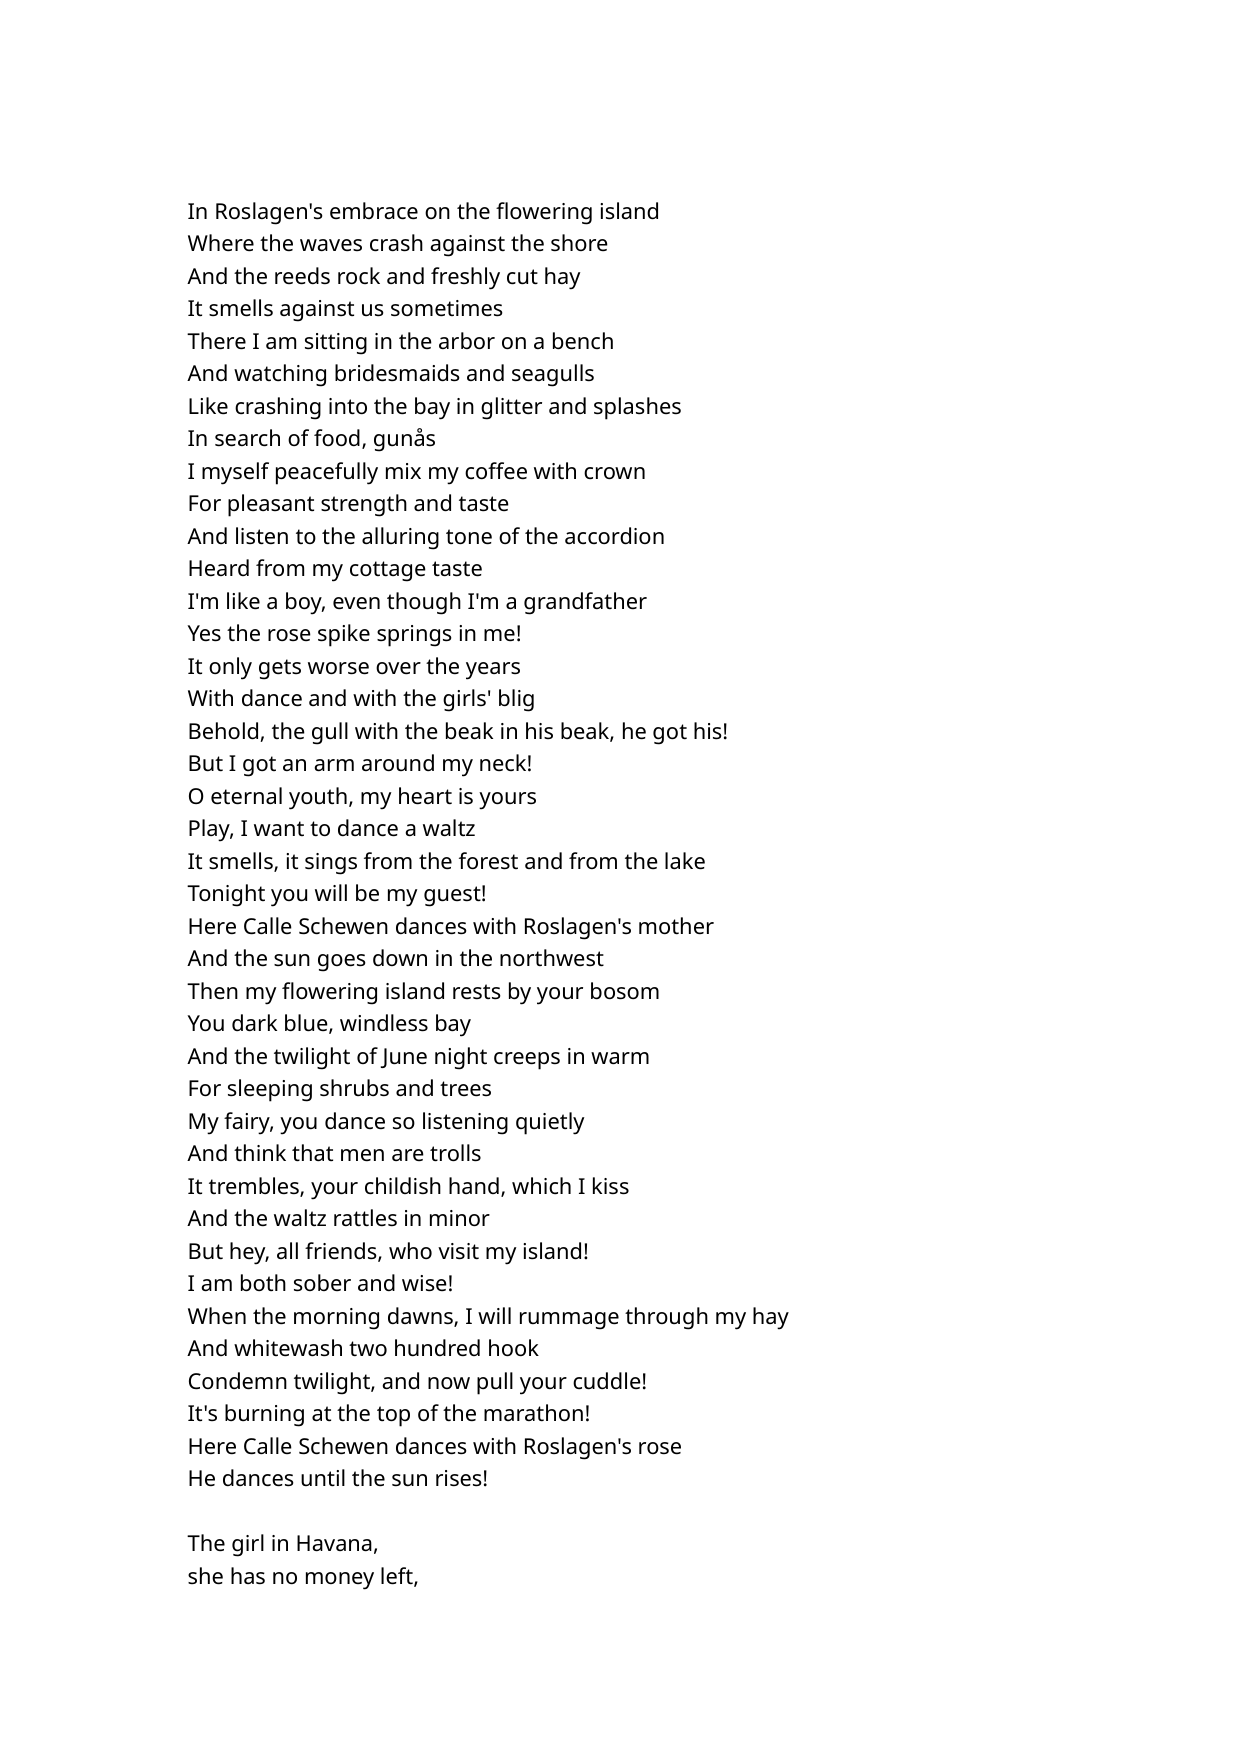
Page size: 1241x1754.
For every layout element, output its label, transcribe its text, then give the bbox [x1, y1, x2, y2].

text Condemn twilight, and now pull your cuddle! [187, 1364, 1053, 1397]
text When the morning dawns, I will rummage through my hay [187, 1299, 1053, 1332]
text And think that men are trolls [187, 1137, 1053, 1169]
text O eternal youth, my heart is yours [187, 779, 1053, 812]
text There I am sitting in the arbor on a bench [187, 324, 1053, 357]
text Where the waves crash against the shore [187, 227, 1053, 259]
text The girl in Havana, [187, 1527, 1053, 1559]
text Behold, the gull with the beak in his beak, he got his! [187, 714, 1053, 747]
text It smells against us sometimes [187, 292, 1053, 324]
text But hey, all friends, who visit my island! [187, 1234, 1053, 1267]
text And the waltz rattles in minor [187, 1202, 1053, 1234]
text My fairy, you dance so listening quietly [187, 1104, 1053, 1137]
text Here Calle Schewen dances with Roslagen's mother [187, 909, 1053, 942]
text For sleeping shrubs and trees [187, 1072, 1053, 1104]
text I am both sober and wise! [187, 1267, 1053, 1299]
text And watching bridesmaids and seagulls [187, 357, 1053, 389]
text And the twilight of June night creeps in warm [187, 1039, 1053, 1072]
text It only gets worse over the years [187, 649, 1053, 682]
text It's burning at the top of the marathon! [187, 1397, 1053, 1429]
text But I got an arm around my neck! [187, 747, 1053, 779]
text It smells, it sings from the forest and from the lake [187, 844, 1053, 877]
text And listen to the alluring tone of the accordion [187, 519, 1053, 552]
text And the sun goes down in the northwest [187, 942, 1053, 974]
text You dark blue, windless bay [187, 1007, 1053, 1039]
text With dance and with the girls' blig [187, 682, 1053, 714]
text she has no money left, [187, 1559, 1053, 1592]
text Like crashing into the bay in glitter and splashes [187, 389, 1053, 422]
text I'm like a boy, even though I'm a grandfather [187, 584, 1053, 617]
text I myself peacefully mix my coffee with crown [187, 454, 1053, 487]
text Tonight you will be my guest! [187, 877, 1053, 909]
text For pleasant strength and taste [187, 487, 1053, 519]
text Play, I want to dance a waltz [187, 812, 1053, 844]
text Heard from my cottage taste [187, 552, 1053, 584]
text Then my flowering island rests by your bosom [187, 974, 1053, 1007]
text Here Calle Schewen dances with Roslagen's rose [187, 1429, 1053, 1462]
text And the reeds rock and freshly cut hay [187, 259, 1053, 292]
text He dances until the sun rises! [187, 1462, 1053, 1494]
text And whitewash two hundred hook [187, 1332, 1053, 1364]
text In search of food, gunås [187, 422, 1053, 454]
text It trembles, your childish hand, which I kiss [187, 1169, 1053, 1202]
text Yes the rose spike springs in me! [187, 617, 1053, 649]
text In Roslagen's embrace on the flowering island [187, 194, 1053, 227]
